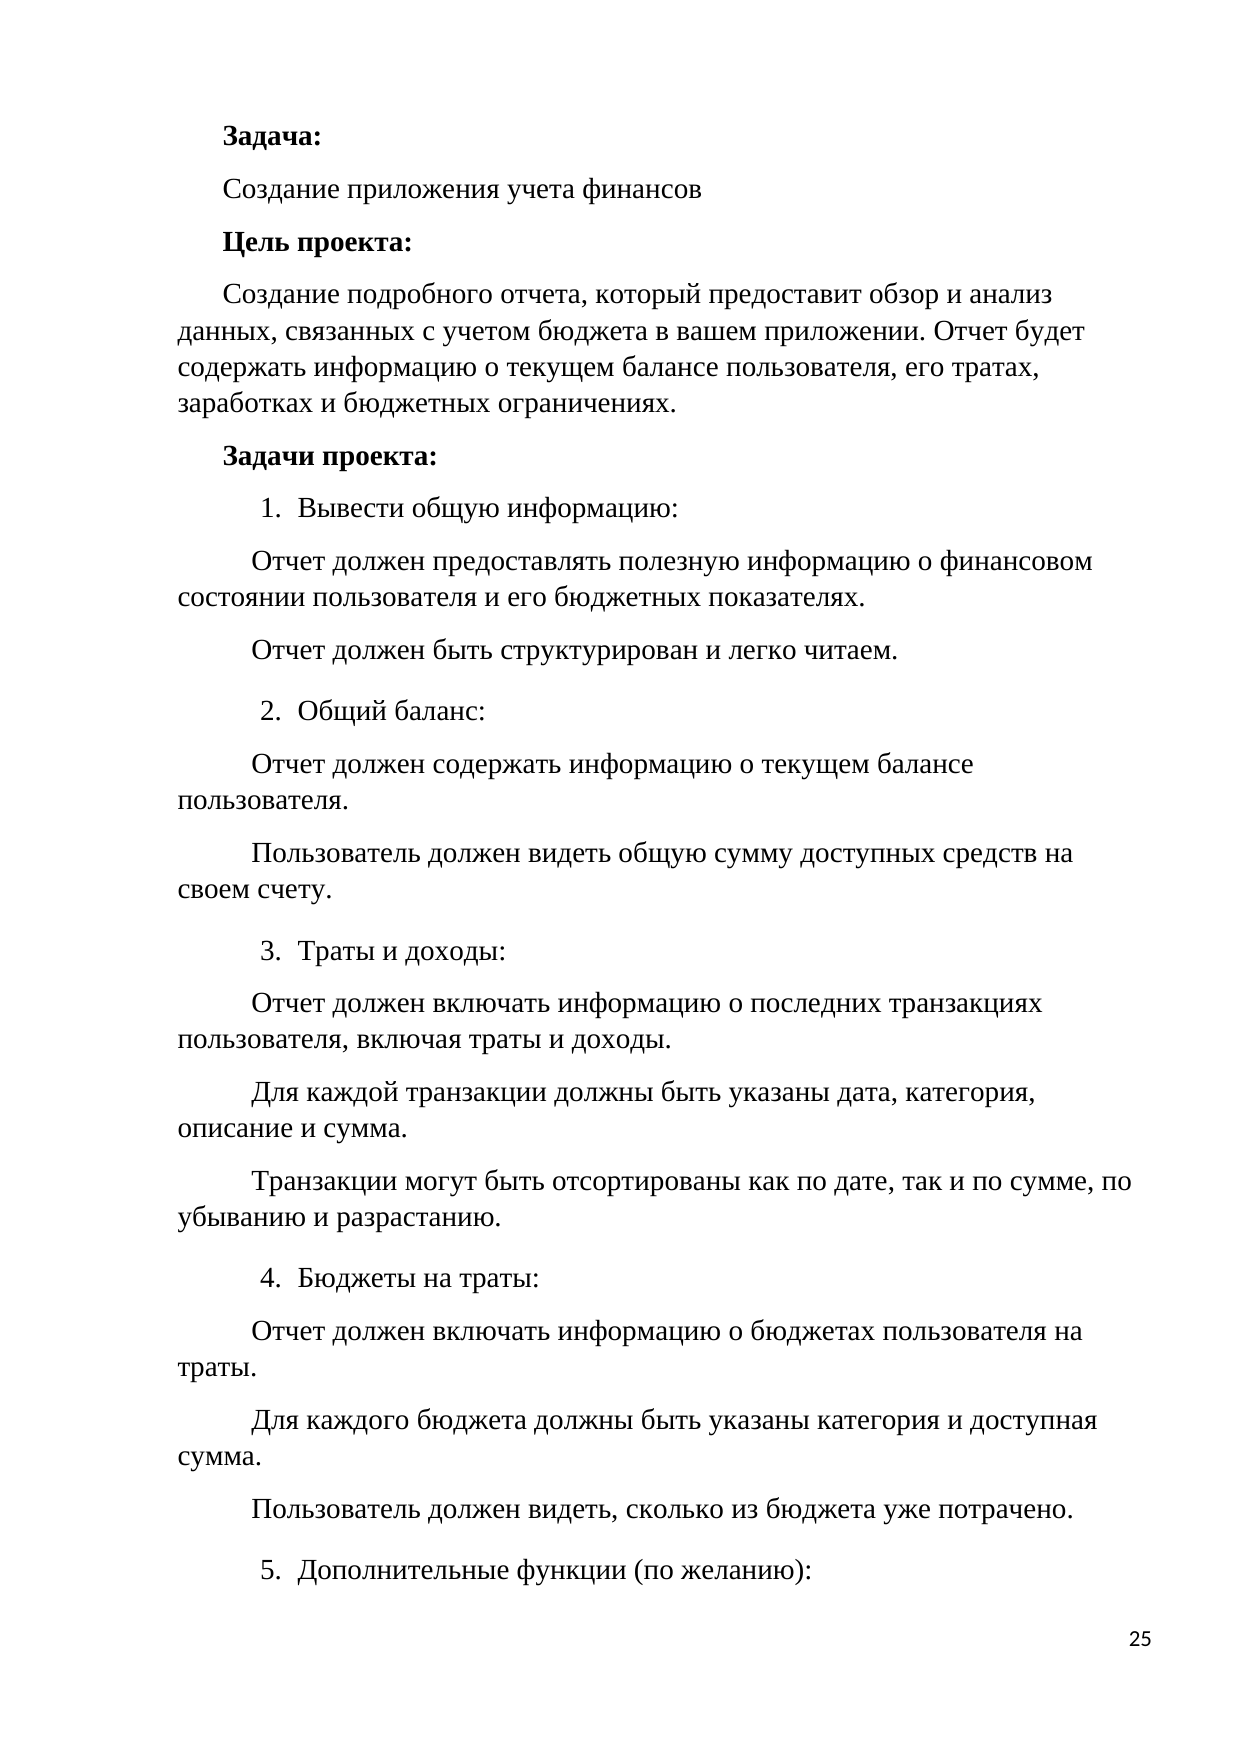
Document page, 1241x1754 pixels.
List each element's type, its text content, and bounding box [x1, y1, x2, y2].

list Вывести общую информацию: [260, 491, 1152, 524]
text Отчет должен включать информацию о бюджетах пользователя на траты. [177, 1313, 1152, 1383]
text Задача: [177, 118, 1152, 152]
text Пользователь должен видеть общую сумму доступных средств на своем счету. [177, 835, 1152, 905]
text Для каждого бюджета должны быть указаны категория и доступная сумма. [177, 1402, 1152, 1472]
text Отчет должен включать информацию о последних транзакциях пользователя, включая траты и доходы. [177, 985, 1152, 1055]
text Создание приложения учета финансов [177, 171, 1152, 204]
text Отчет должен предоставлять полезную информацию о финансовом состоянии пользователя и его бюджетных показателях. [177, 543, 1152, 613]
list Бюджеты на траты: [260, 1261, 1152, 1294]
text Транзакции могут быть отсортированы как по дате, так и по сумме, по убыванию и разрастанию. [177, 1163, 1152, 1233]
text Цель проекта: [177, 224, 1152, 257]
text Отчет должен быть структурирован и легко читаем. [177, 632, 1152, 666]
text Создание подробного отчета, который предоставит обзор и анализ данных, связанных с учетом бюджета в вашем приложении. Отчет будет содержать информацию о текущем балансе пользователя, его тратах, заработках и бюджетных ограничениях. [177, 277, 1152, 418]
text Пользователь должен видеть, сколько из бюджета уже потрачено. [177, 1491, 1152, 1525]
text Отчет должен содержать информацию о текущем балансе пользователя. [177, 746, 1152, 816]
text Для каждой транзакции должны быть указаны дата, категория, описание и сумма. [177, 1074, 1152, 1144]
list Общий баланс: [260, 693, 1152, 727]
text Задачи проекта: [177, 438, 1152, 471]
list Дополнительные функции (по желанию): [260, 1552, 1152, 1586]
list Траты и доходы: [260, 933, 1152, 966]
